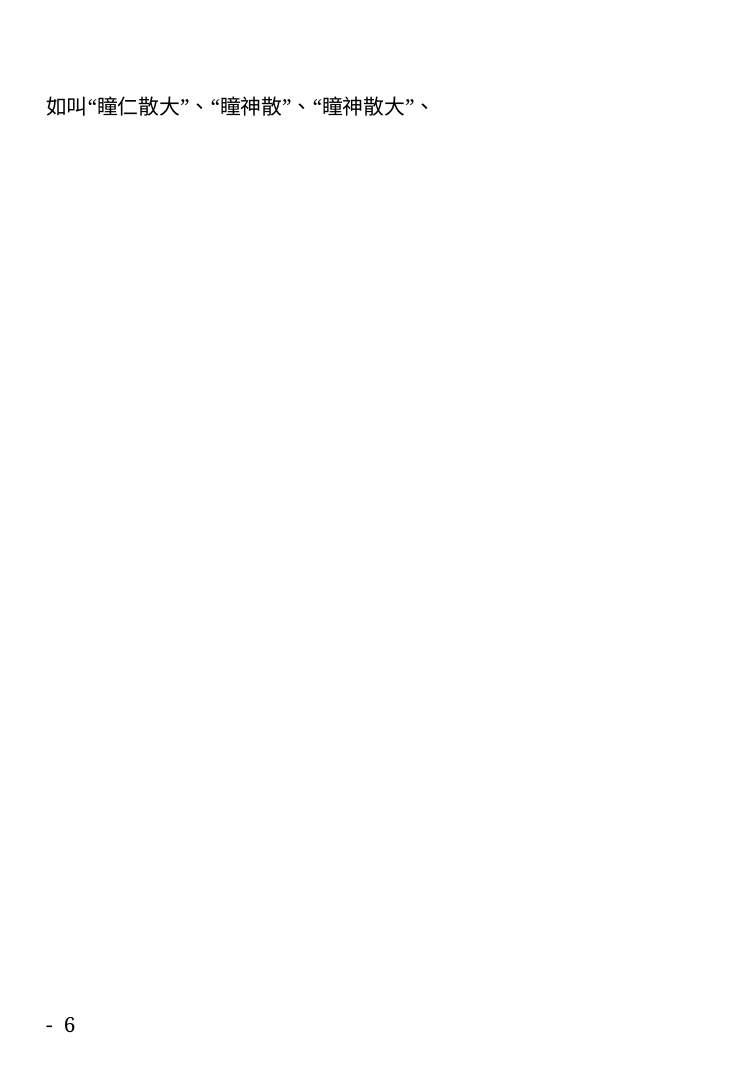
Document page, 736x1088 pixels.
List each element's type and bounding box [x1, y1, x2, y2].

text [46, 92, 634, 121]
